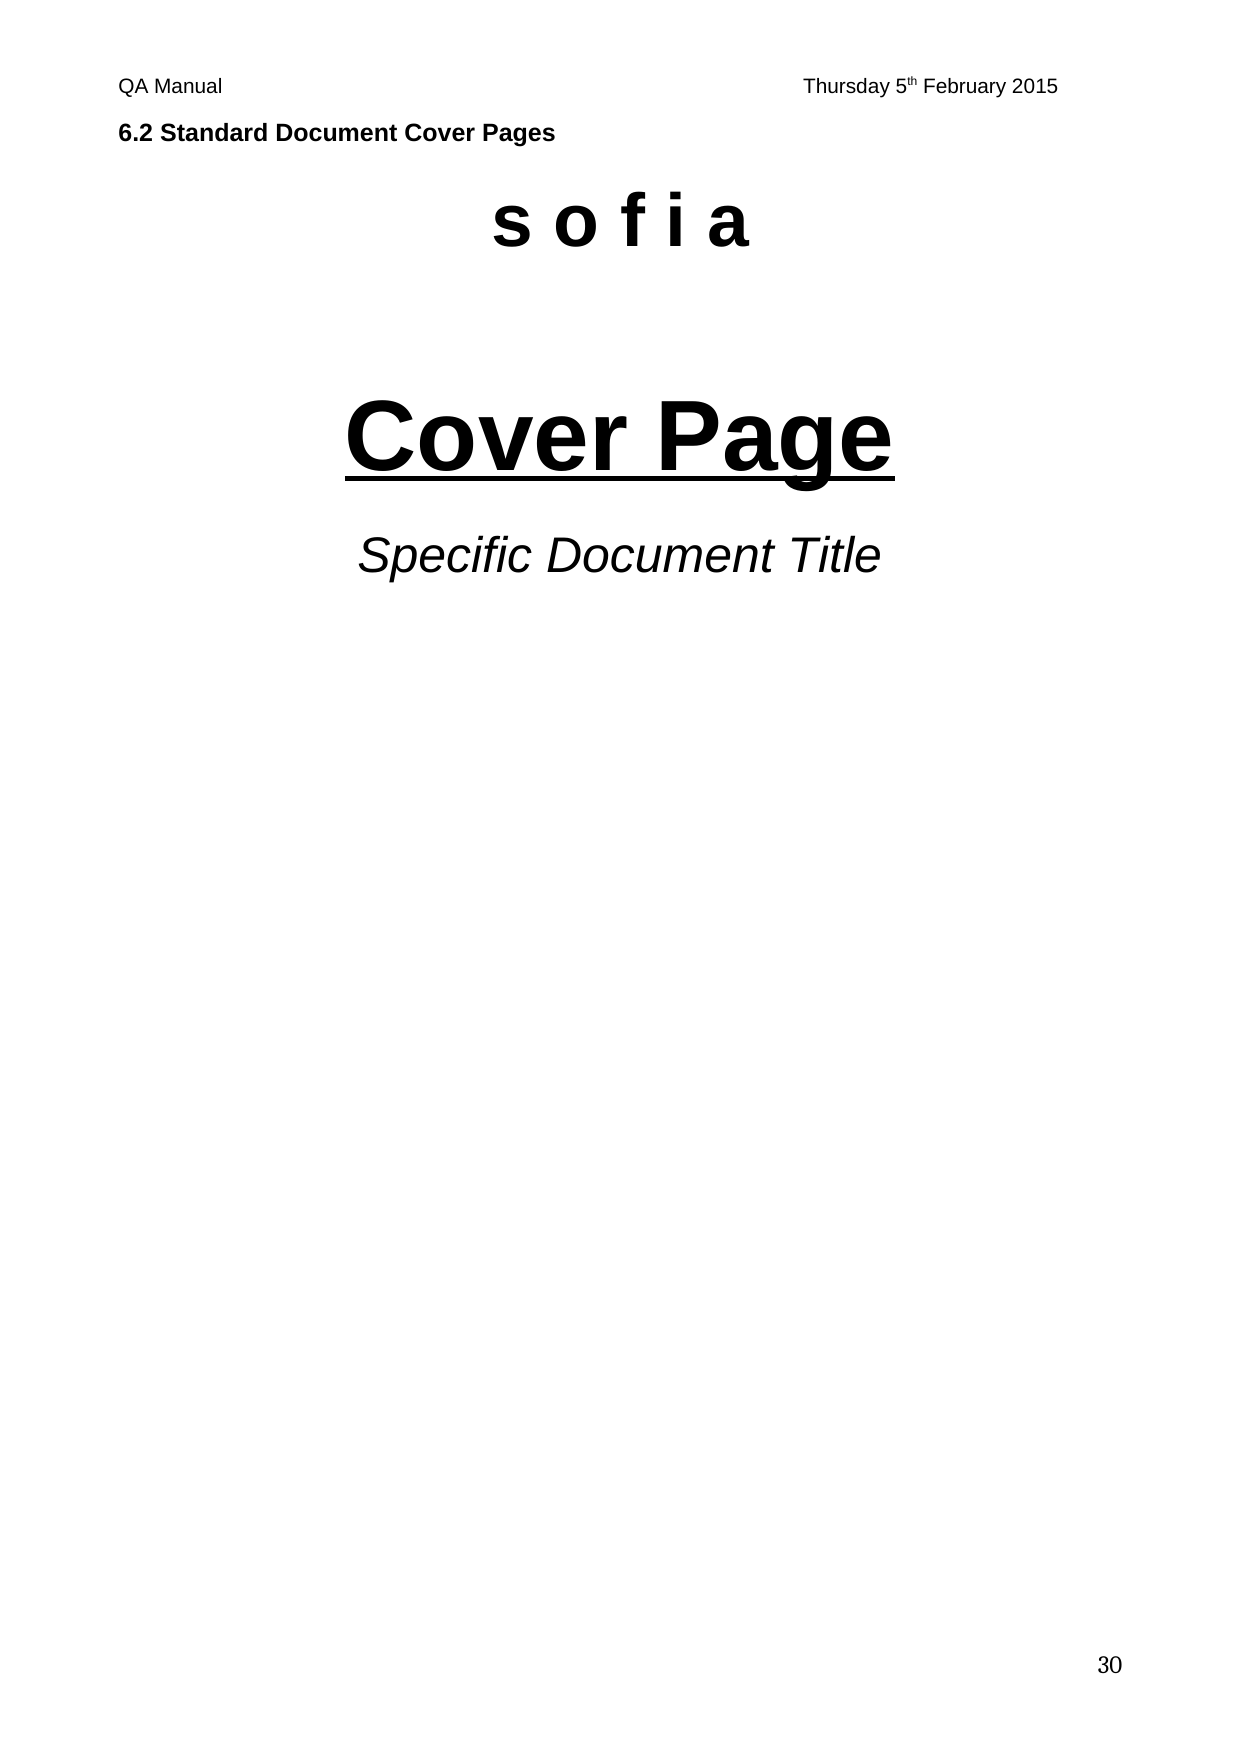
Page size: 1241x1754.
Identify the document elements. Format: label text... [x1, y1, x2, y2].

text Specific Document Title [117, 525, 1122, 583]
text Cover Page [117, 377, 1122, 492]
text s o f i a [118, 176, 1122, 262]
subtitle Standard Document Cover Pages [118, 118, 1122, 147]
